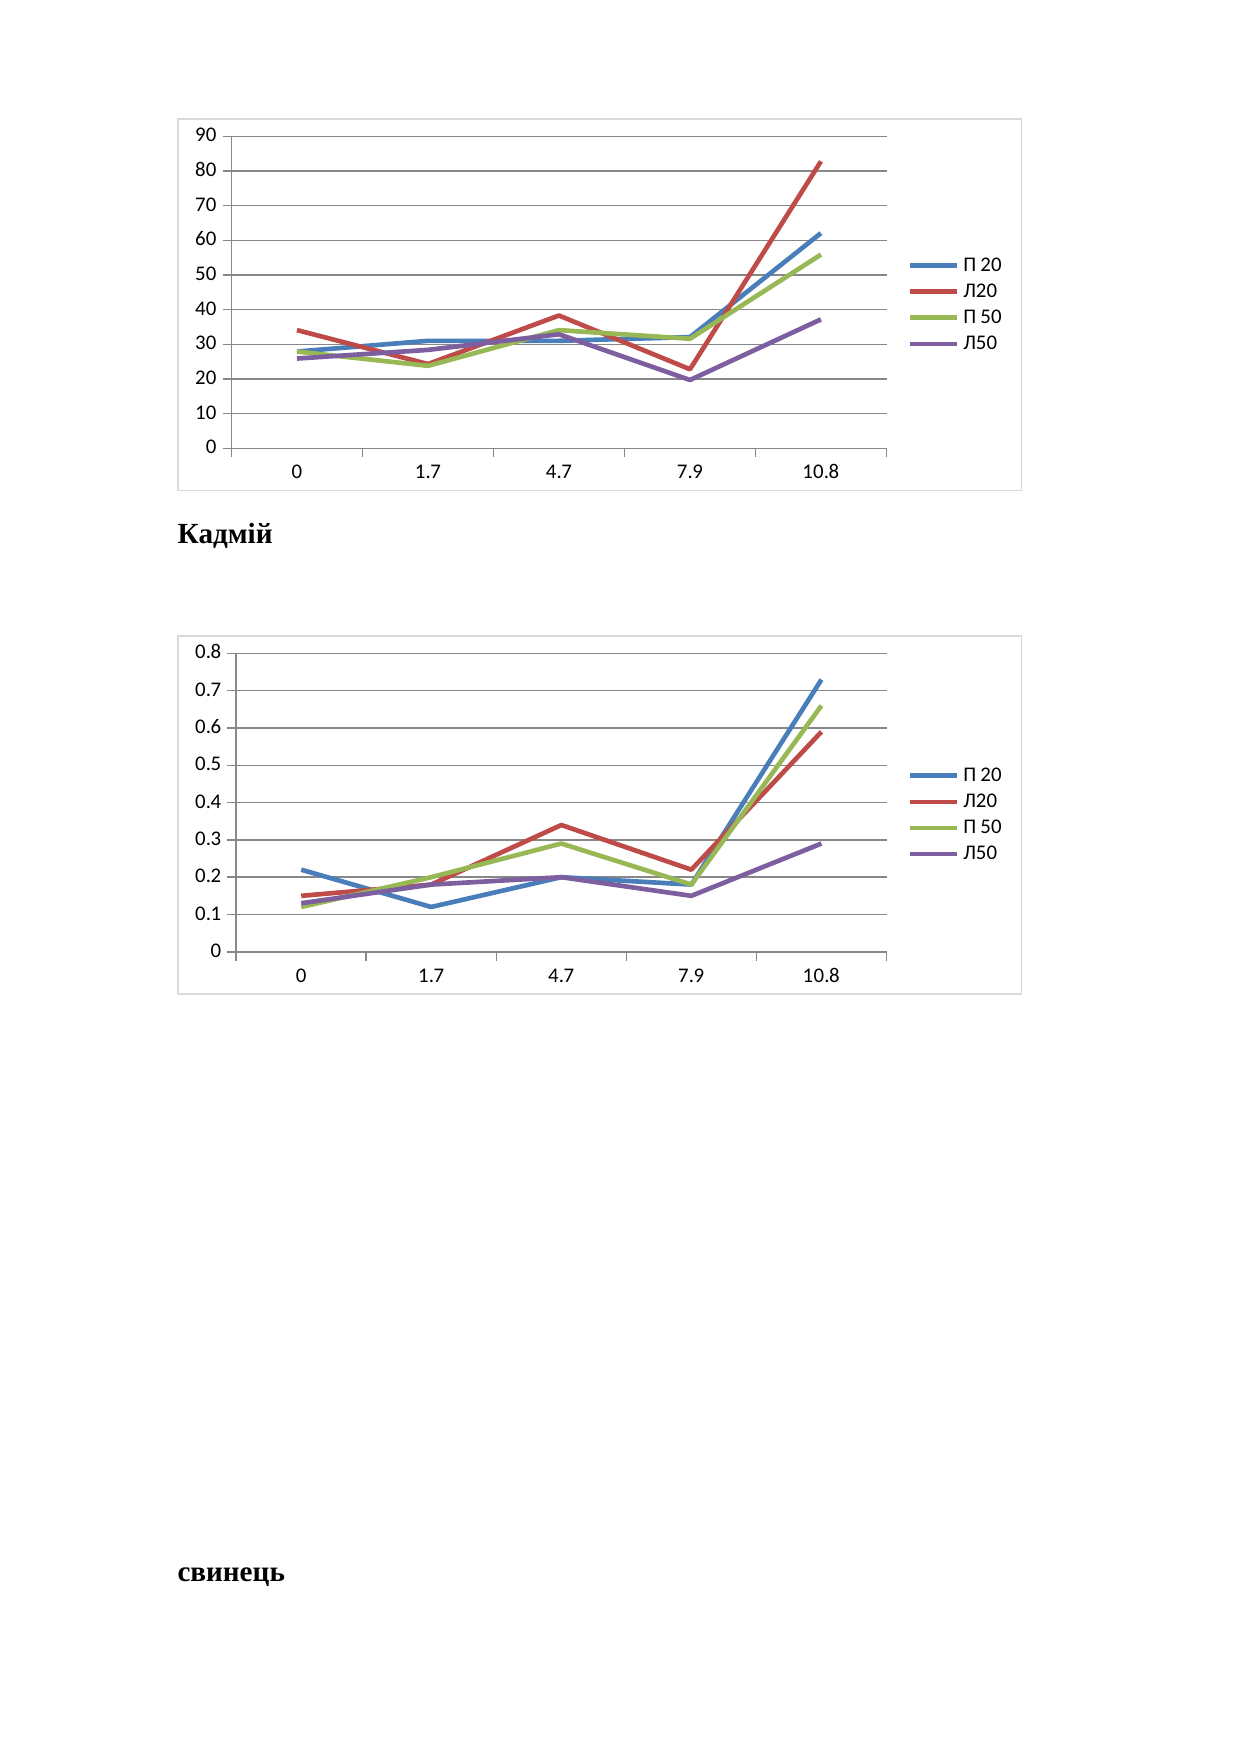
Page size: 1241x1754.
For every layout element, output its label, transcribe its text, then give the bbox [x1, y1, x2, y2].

text Кадмій [177, 517, 1152, 550]
text свинець [177, 1554, 1152, 1588]
